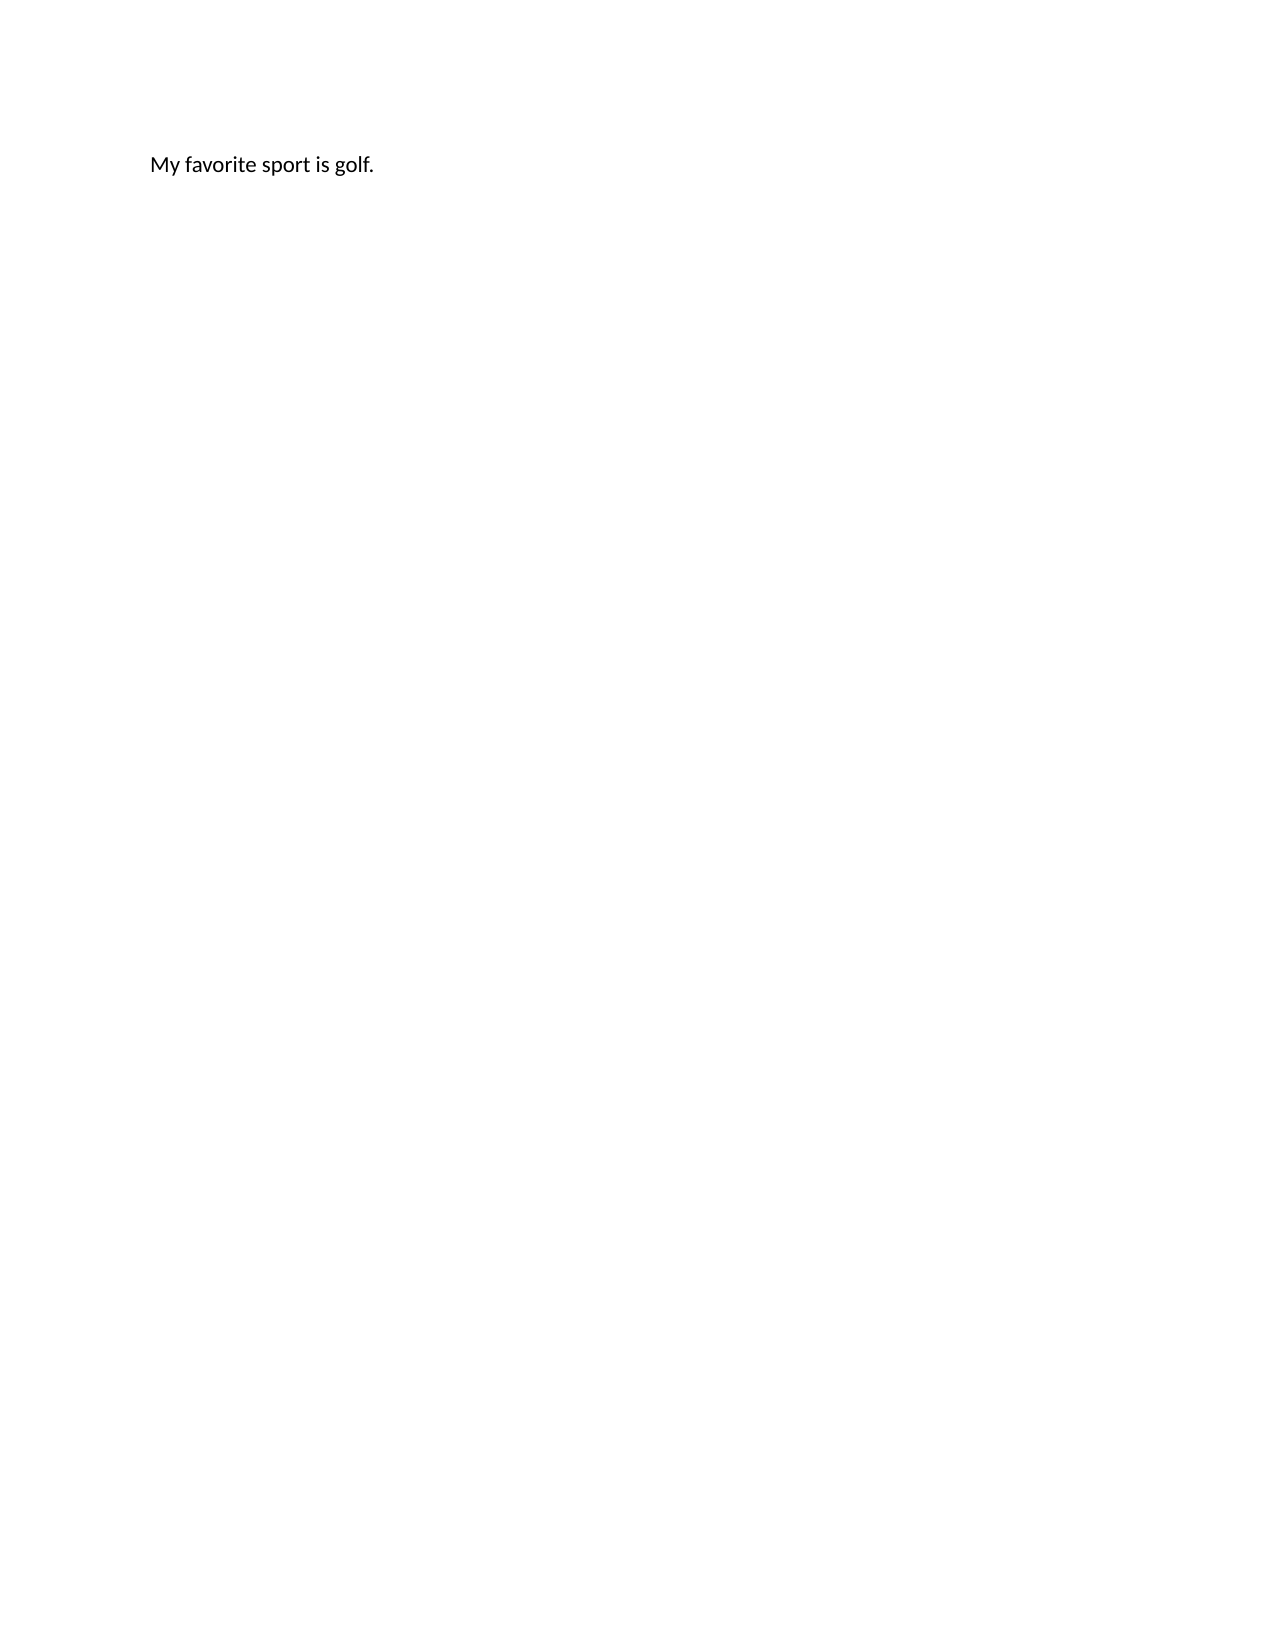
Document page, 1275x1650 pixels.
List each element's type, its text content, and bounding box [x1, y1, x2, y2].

text My favorite sport is golf. [150, 150, 1125, 178]
